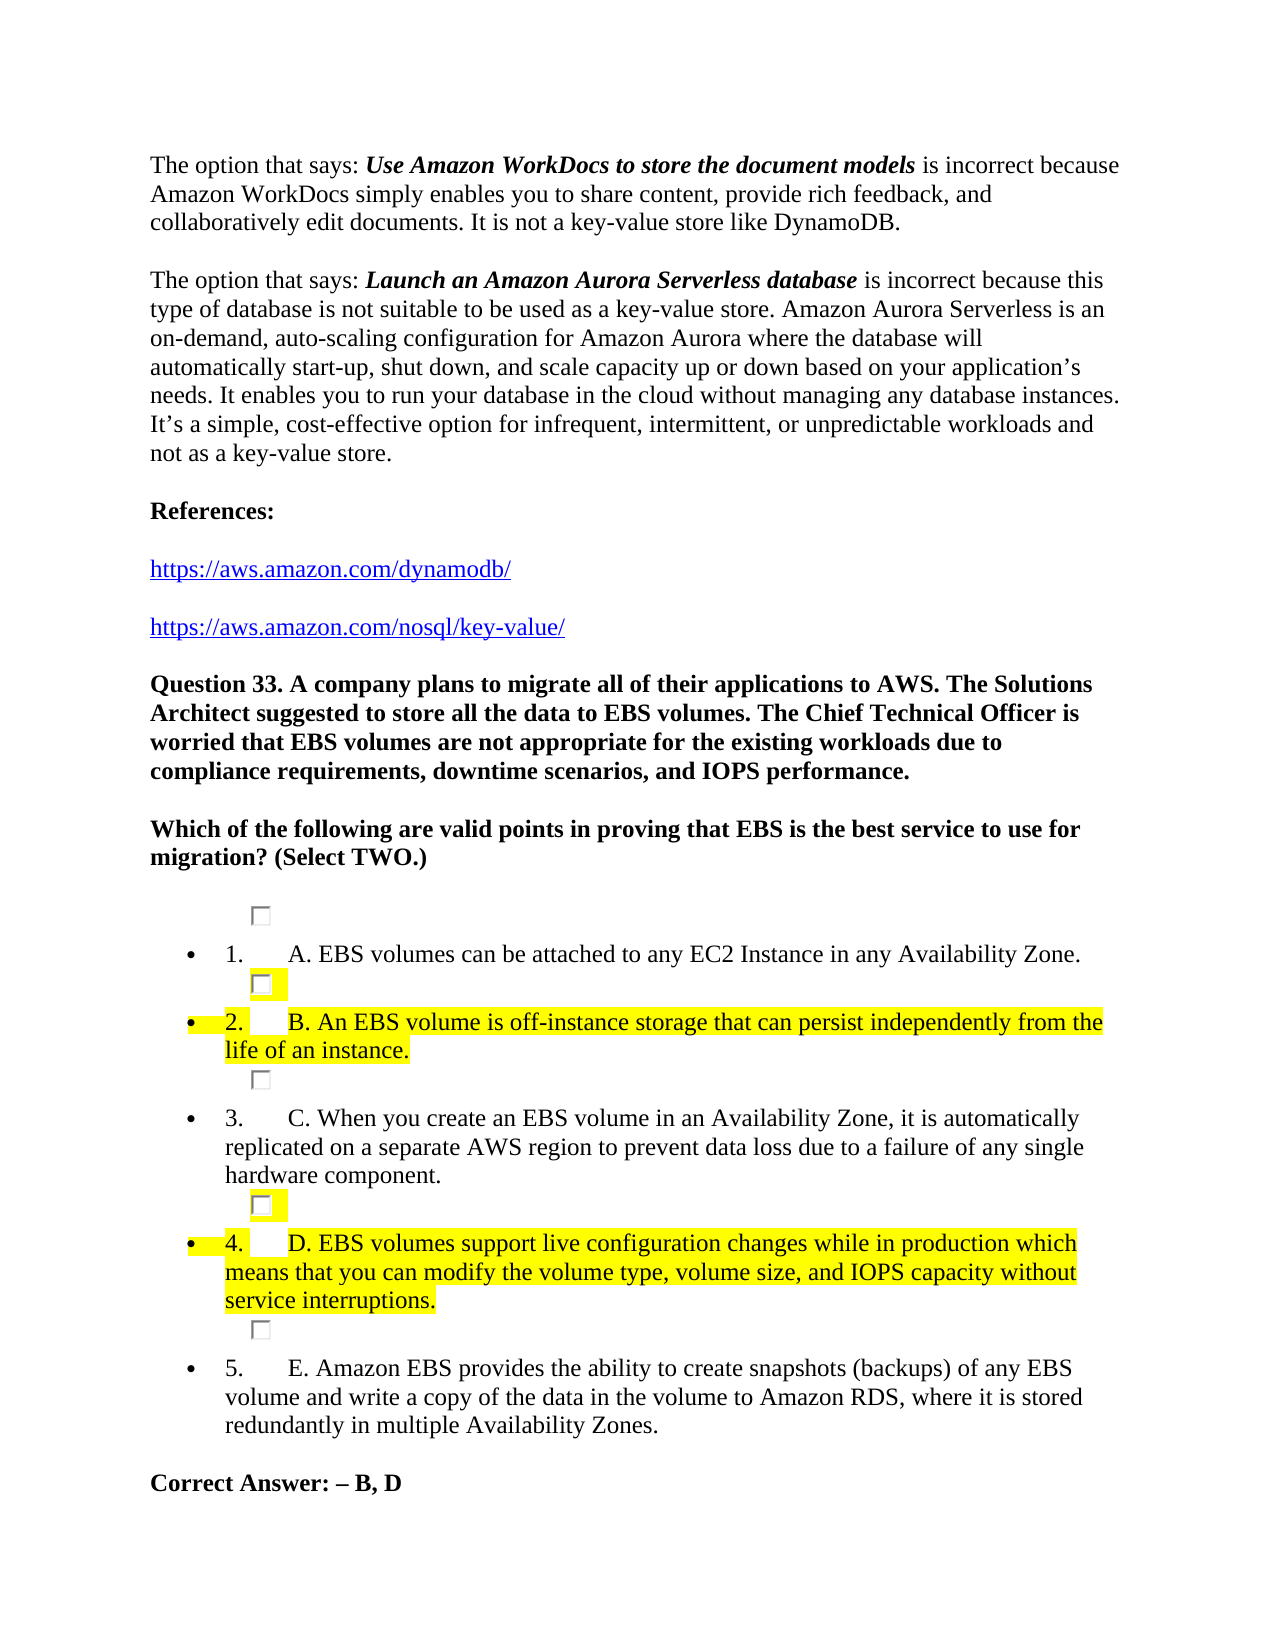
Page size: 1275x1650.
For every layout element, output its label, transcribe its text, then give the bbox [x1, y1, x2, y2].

list 5. E. Amazon EBS provides the ability to create snapshots (backups) of any EBS volume and write a copy of the data in the volume to Amazon RDS, where it is stored redundantly in multiple Availability Zones. [187, 1314, 1125, 1439]
text Which of the following are valid points in proving that EBS is the best service to use for migration? (Select TWO.) [150, 814, 1125, 871]
text The option that says: Use Amazon WorkDocs to store the document models is incorrect because Amazon WorkDocs simply enables you to share content, provide rich feedback, and collaboratively edit documents. It is not a key-value store like DynamoDB. [150, 150, 1125, 236]
list 1. A. EBS volumes can be attached to any EC2 Instance in any Availability Zone. [187, 900, 1125, 968]
text Correct Answer: – B, D [150, 1468, 1125, 1497]
list 4. D. EBS volumes support live configuration changes while in production which means that you can modify the volume type, volume size, and IOPS capacity without service interruptions. [187, 1189, 1125, 1314]
list 3. C. When you create an EBS volume in an Availability Zone, it is automatically replicated on a separate AWS region to prevent data loss due to a failure of any single hardware component. [187, 1064, 1125, 1189]
list 2. B. An EBS volume is off-instance storage that can persist independently from the life of an instance. [187, 968, 1125, 1064]
text https://aws.amazon.com/nosql/key-value/ [150, 612, 1125, 640]
text The option that says: Launch an Amazon Aurora Serverless database is incorrect because this type of database is not suitable to be used as a key-value store. Amazon Aurora Serverless is an on-demand, auto-scaling configuration for Amazon Aurora where the database will automatically start-up, shut down, and scale capacity up or down based on your application’s needs. It enables you to run your database in the cloud without managing any database instances. It’s a simple, cost-effective option for infrequent, intermittent, or unpredictable workloads and not as a key-value store. [150, 265, 1125, 467]
text References: [150, 496, 1125, 524]
text https://aws.amazon.com/dynamodb/ [150, 554, 1125, 582]
text Question 33. A company plans to migrate all of their applications to AWS. The Solutions Architect suggested to store all the data to EBS volumes. The Chief Technical Officer is worried that EBS volumes are not appropriate for the existing workloads due to compliance requirements, downtime scenarios, and IOPS performance. [150, 669, 1125, 784]
